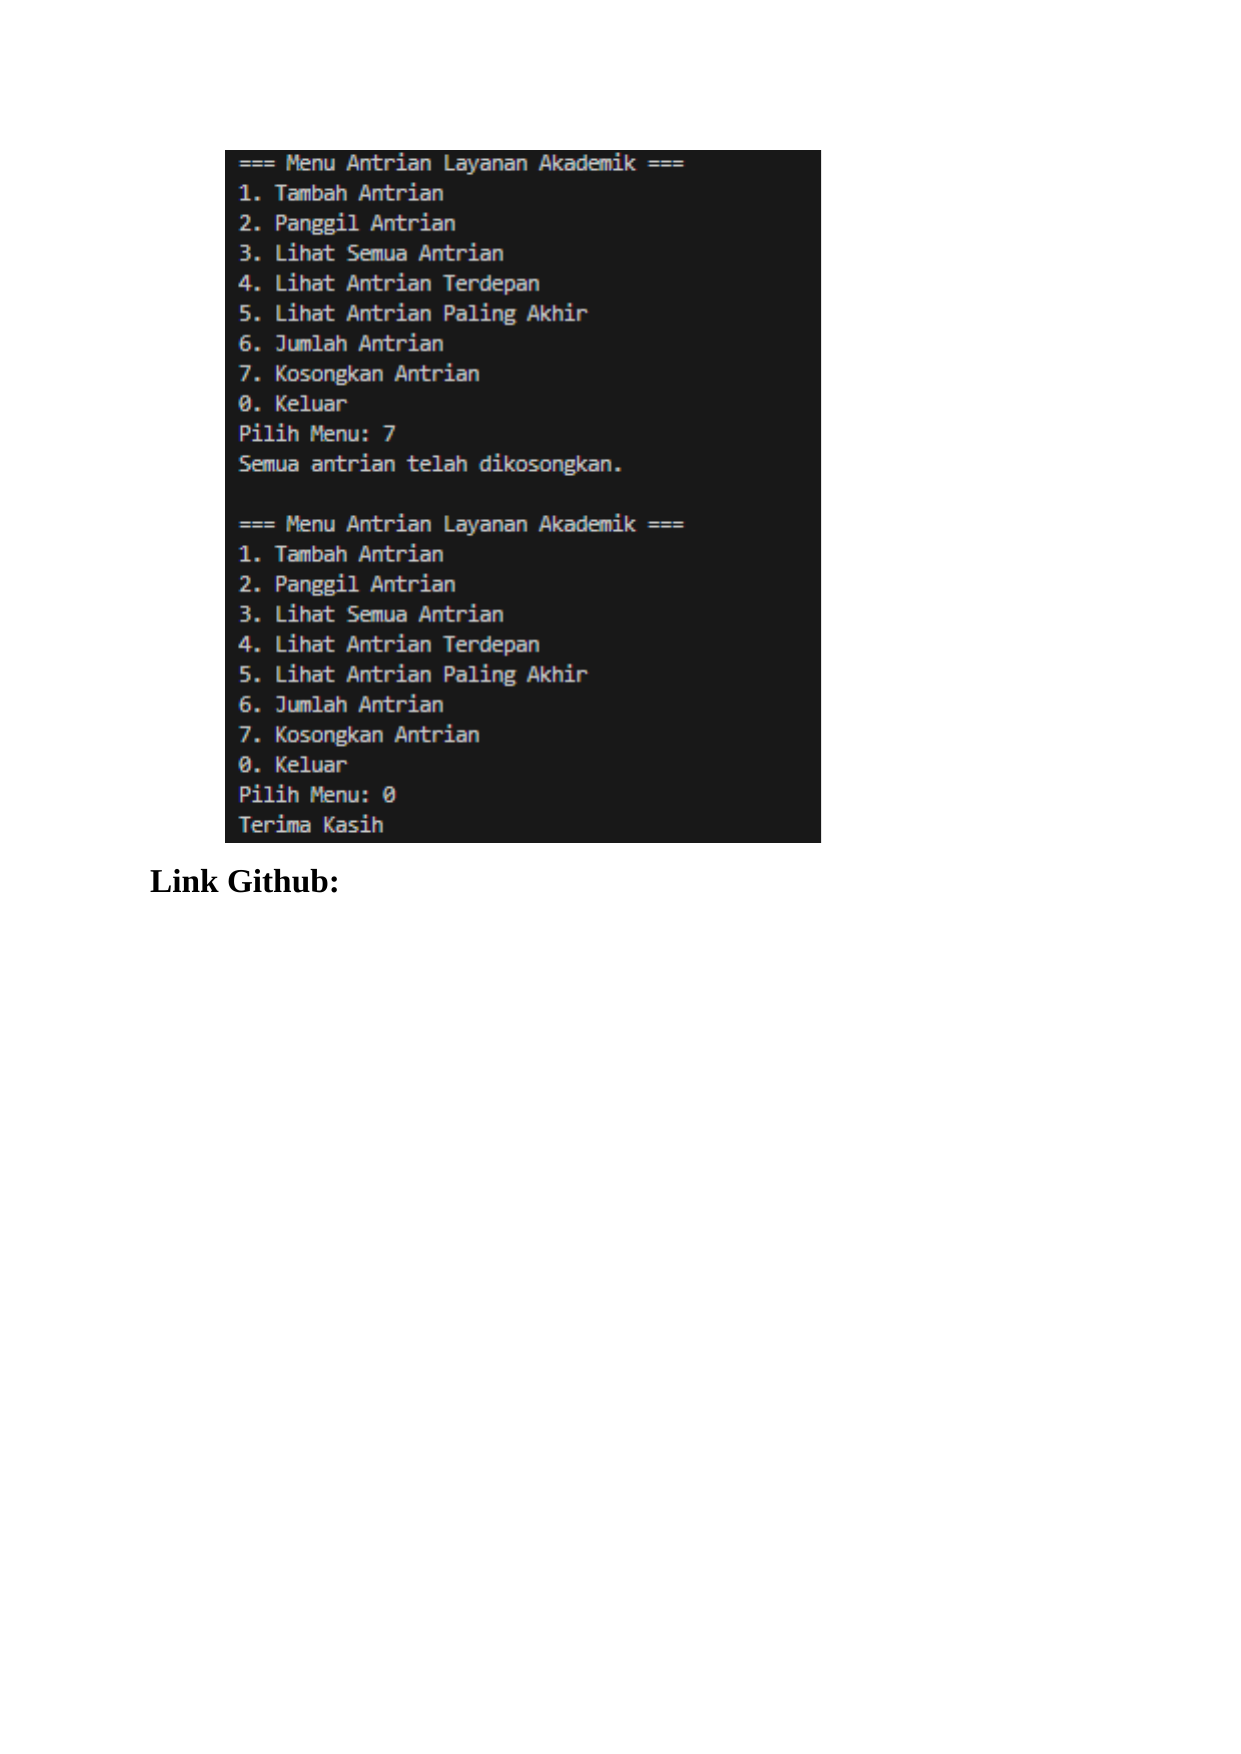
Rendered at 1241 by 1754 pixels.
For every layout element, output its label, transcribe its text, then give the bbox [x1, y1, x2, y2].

picture [225, 150, 822, 843]
subtitle Link Github: [150, 861, 1090, 899]
